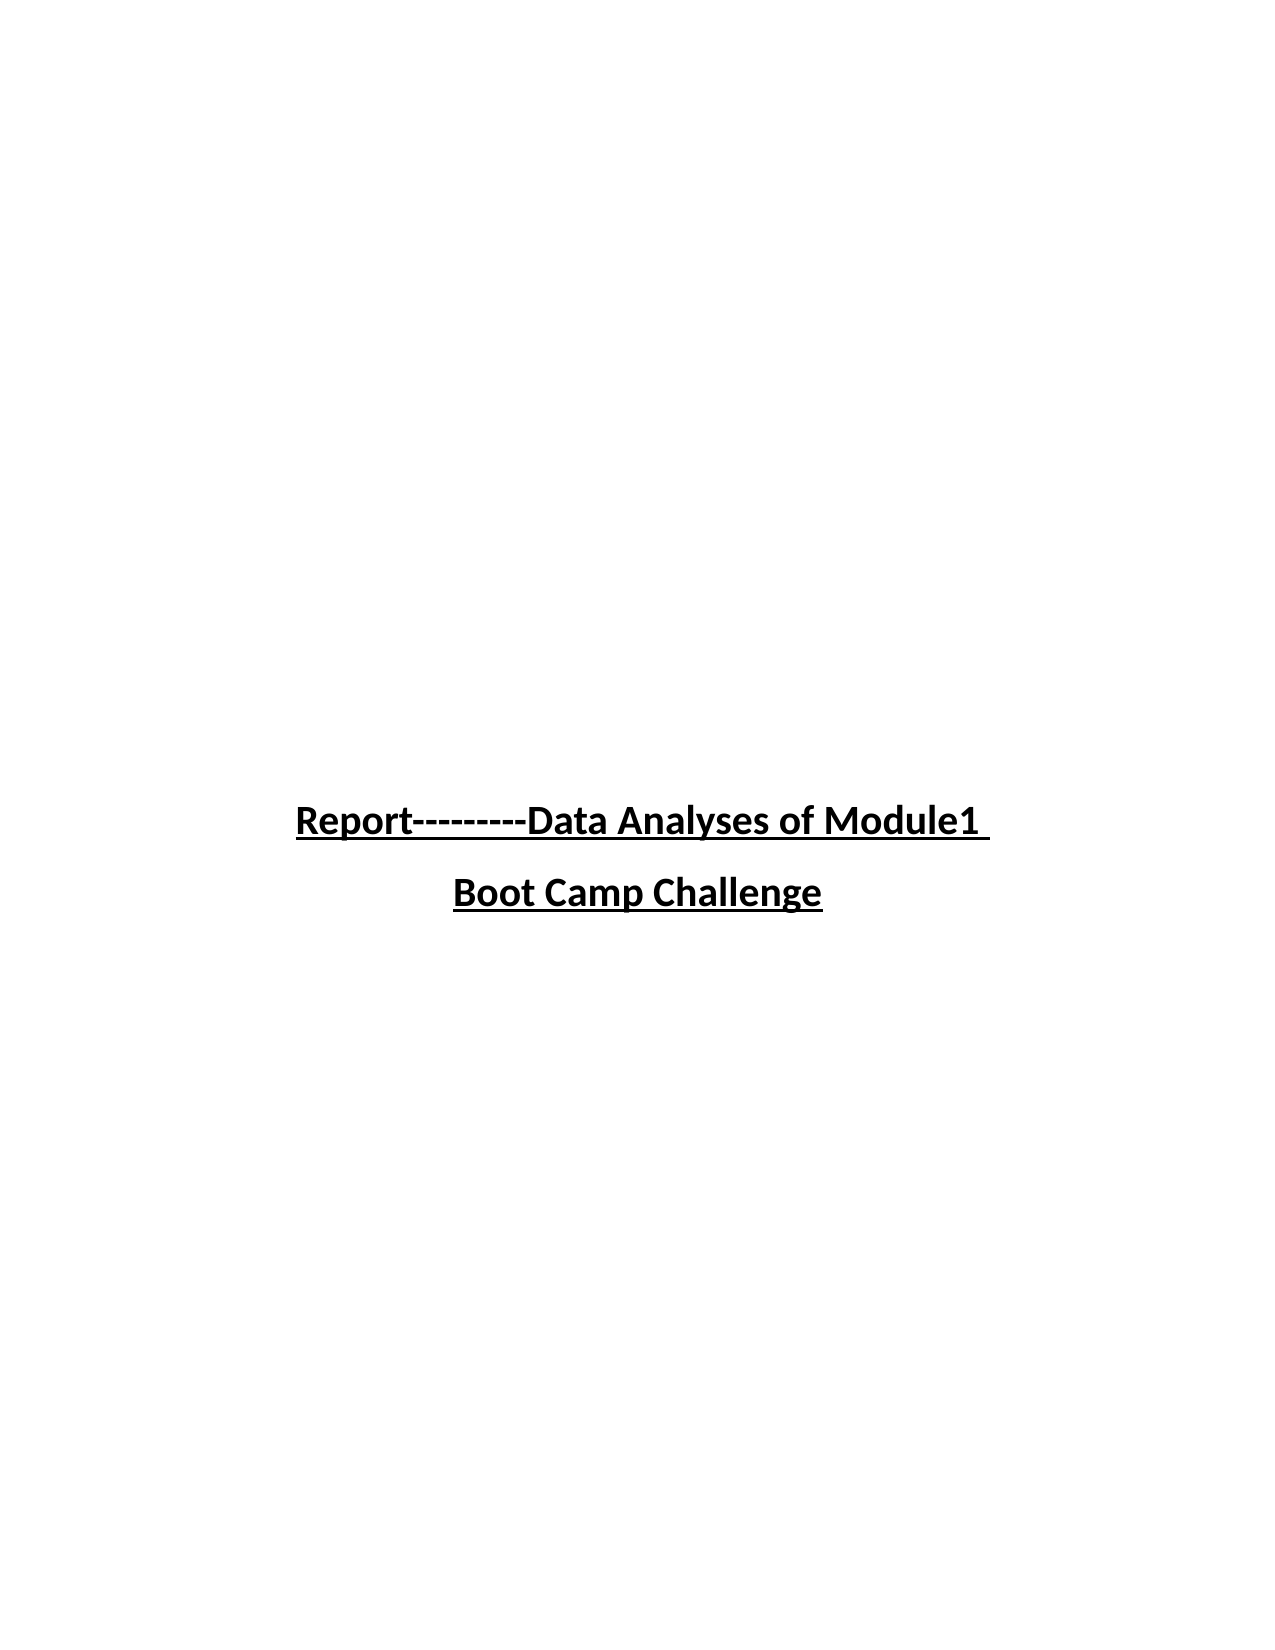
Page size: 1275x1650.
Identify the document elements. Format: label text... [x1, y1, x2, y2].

text Report---------Data Analyses of Module1 [150, 794, 1125, 845]
text Boot Camp Challenge [150, 866, 1125, 916]
